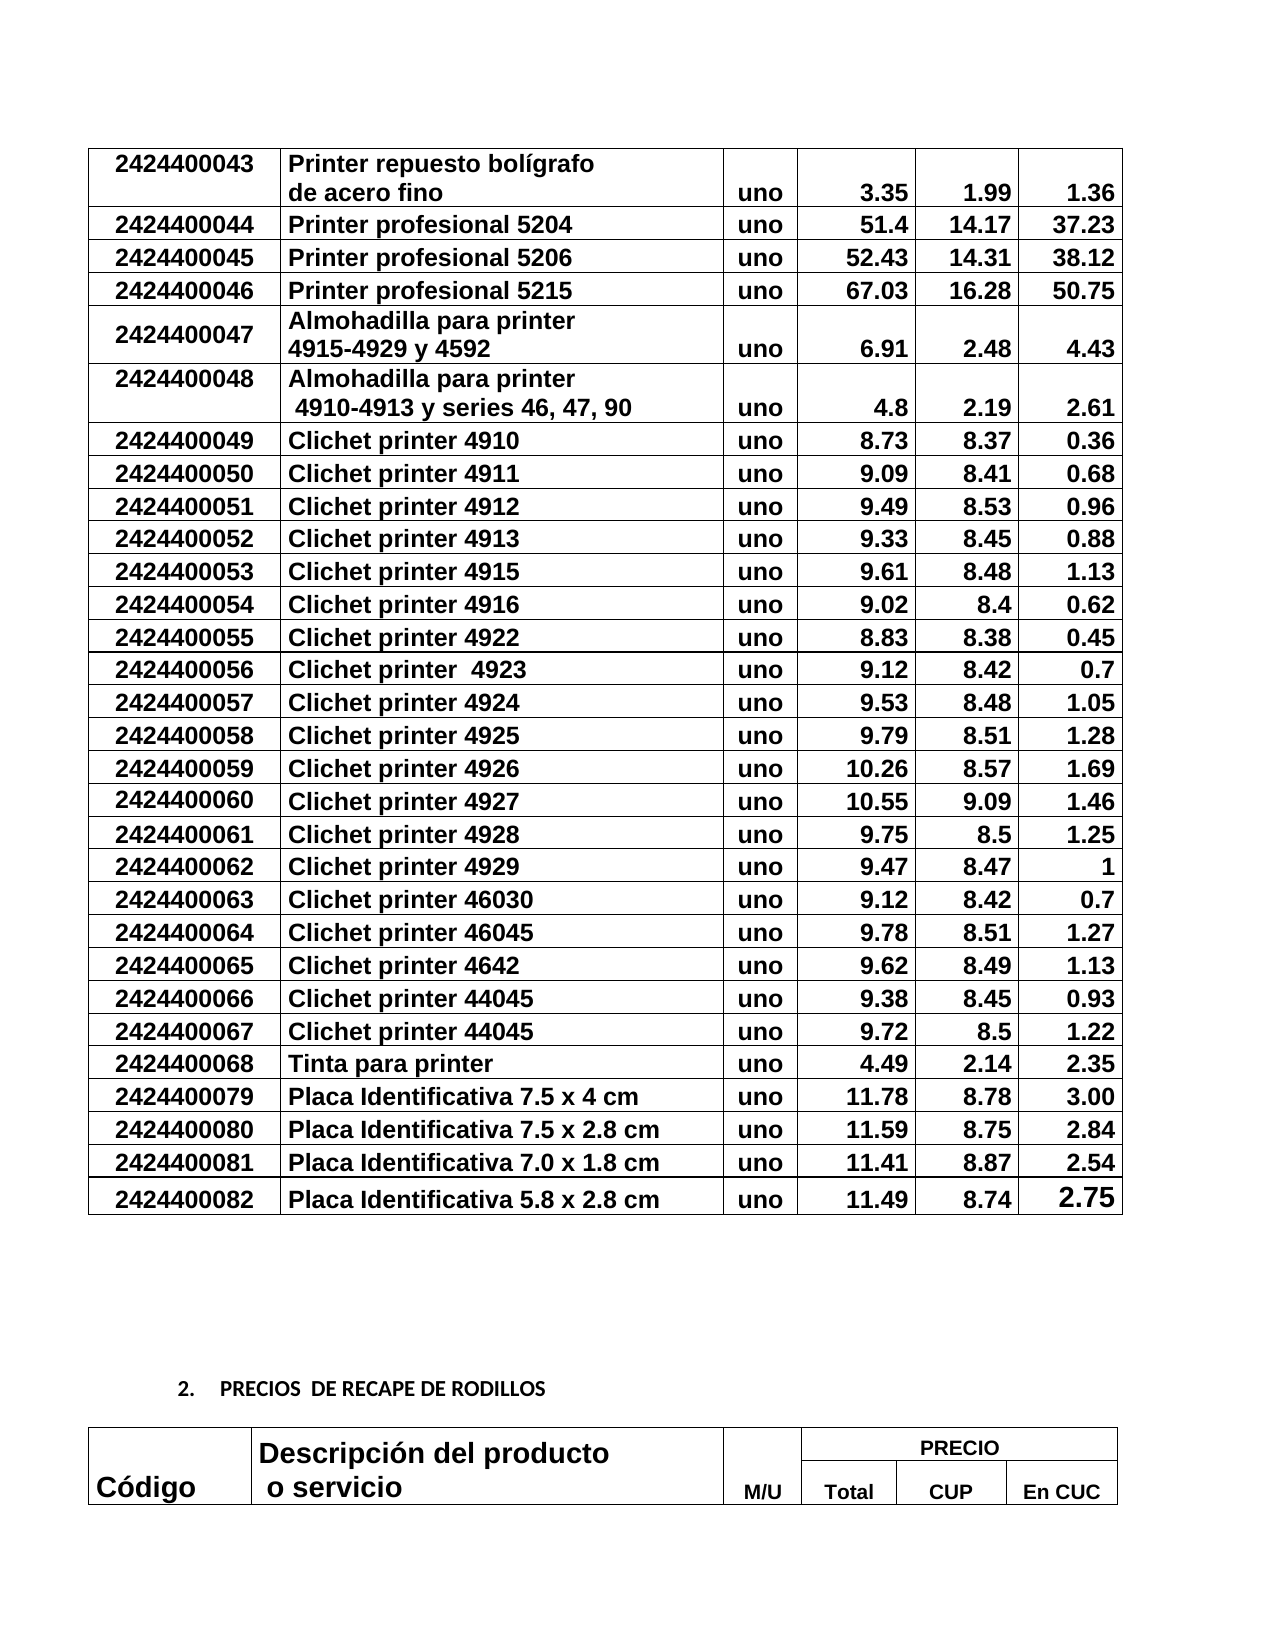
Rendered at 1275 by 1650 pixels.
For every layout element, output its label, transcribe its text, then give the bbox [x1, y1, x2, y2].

table_cell Printer profesional 5215 [281, 273, 723, 305]
table_cell 2424400054 [89, 587, 280, 619]
table_cell 10.55 [798, 784, 915, 816]
table_cell 2.19 [916, 364, 1018, 422]
table_cell 1.27 [1019, 915, 1122, 947]
table_cell 2424400043 [89, 149, 280, 206]
table_cell Clichet printer 4910 [281, 423, 723, 454]
table_header M/U [724, 1428, 801, 1504]
table_cell Clichet printer 46030 [281, 882, 723, 914]
table_cell 2424400057 [89, 685, 280, 717]
table_cell 14.17 [916, 207, 1018, 239]
table_cell 0.93 [1019, 981, 1122, 1012]
table_cell 2424400082 [89, 1178, 280, 1214]
table_cell 67.03 [798, 273, 915, 305]
table_cell Placa Identificativa 7.5 x 4 cm [281, 1079, 723, 1111]
table_cell 2424400081 [89, 1145, 280, 1176]
table_cell 0.88 [1019, 521, 1122, 553]
table_cell Clichet printer 44045 [281, 981, 723, 1012]
table_cell Placa Identificativa 7.5 x 2.8 cm [281, 1112, 723, 1144]
table_cell 38.12 [1019, 240, 1122, 272]
table_cell 9.72 [798, 1014, 915, 1045]
table_cell 9.62 [798, 948, 915, 979]
table_cell 2424400065 [89, 948, 280, 979]
table_cell 2424400045 [89, 240, 280, 272]
table_cell 51.4 [798, 207, 915, 239]
table_cell 2424400062 [89, 849, 280, 881]
table_cell 8.42 [916, 882, 1018, 914]
table_cell 0.45 [1019, 620, 1122, 651]
table_cell 2424400049 [89, 423, 280, 454]
table_cell Clichet printer 4924 [281, 685, 723, 717]
table_cell 2.48 [916, 306, 1018, 363]
table_cell 2424400067 [89, 1014, 280, 1045]
table_cell uno [724, 1178, 797, 1214]
table_cell 0.96 [1019, 489, 1122, 520]
table_cell Total [802, 1461, 896, 1504]
list PRECIOS DE RECAPE DE RODILLOS [177, 1374, 1157, 1402]
table_cell 11.41 [798, 1145, 915, 1176]
table_cell 9.49 [798, 489, 915, 520]
table_cell uno [724, 489, 797, 520]
table_cell 6.91 [798, 306, 915, 363]
table_cell uno [724, 149, 797, 206]
table_cell 8.75 [916, 1112, 1018, 1144]
table_cell Clichet printer 4927 [281, 784, 723, 816]
table_cell 9.09 [798, 456, 915, 487]
table_cell 11.59 [798, 1112, 915, 1144]
table_cell uno [724, 981, 797, 1012]
table_cell 2.61 [1019, 364, 1122, 422]
table_cell 8.5 [916, 817, 1018, 848]
table_cell 2424400050 [89, 456, 280, 487]
table_cell CUP [897, 1461, 1006, 1504]
table_cell 8.83 [798, 620, 915, 651]
table_cell 9.12 [798, 882, 915, 914]
table_cell 8.78 [916, 1079, 1018, 1111]
table_cell Clichet printer 4912 [281, 489, 723, 520]
table_cell 11.78 [798, 1079, 915, 1111]
table_cell Printer profesional 5204 [281, 207, 723, 239]
table_cell uno [724, 1112, 797, 1144]
table_cell uno [724, 207, 797, 239]
table_cell 9.38 [798, 981, 915, 1012]
table_cell uno [724, 587, 797, 619]
table_cell 2424400066 [89, 981, 280, 1012]
table_cell 9.53 [798, 685, 915, 717]
table_cell Clichet printer 44045 [281, 1014, 723, 1045]
table_cell 1.99 [916, 149, 1018, 206]
table_cell uno [724, 554, 797, 586]
table_cell 8.57 [916, 751, 1018, 783]
table_cell 1.22 [1019, 1014, 1122, 1045]
table_cell 2424400061 [89, 817, 280, 848]
table_cell 0.68 [1019, 456, 1122, 487]
table_cell Clichet printer 4928 [281, 817, 723, 848]
table_cell 2424400053 [89, 554, 280, 586]
table_cell Clichet printer 46045 [281, 915, 723, 947]
table_cell Clichet printer 4915 [281, 554, 723, 586]
table_cell 8.42 [916, 653, 1018, 684]
table_cell 2.14 [916, 1046, 1018, 1078]
table_cell 4.8 [798, 364, 915, 422]
table_cell 2424400051 [89, 489, 280, 520]
table_cell 4.49 [798, 1046, 915, 1078]
table_cell 8.38 [916, 620, 1018, 651]
table_cell 1 [1019, 849, 1122, 881]
table_cell uno [724, 273, 797, 305]
table_cell 8.73 [798, 423, 915, 454]
table_cell 8.5 [916, 1014, 1018, 1045]
table_cell 16.28 [916, 273, 1018, 305]
table_cell 1.13 [1019, 948, 1122, 979]
table_cell 2.54 [1019, 1145, 1122, 1176]
table_cell 8.41 [916, 456, 1018, 487]
table_cell 9.78 [798, 915, 915, 947]
table_cell uno [724, 1014, 797, 1045]
table_cell 2424400055 [89, 620, 280, 651]
table_cell Almohadilla para printer 4910-4913 y series 46, 47, 90 [281, 364, 723, 422]
table_cell 2424400063 [89, 882, 280, 914]
table_cell 8.4 [916, 587, 1018, 619]
table_cell 0.7 [1019, 653, 1122, 684]
table_cell 50.75 [1019, 273, 1122, 305]
table_cell Clichet printer 4929 [281, 849, 723, 881]
table_cell uno [724, 240, 797, 272]
table_cell 10.26 [798, 751, 915, 783]
table_cell uno [724, 653, 797, 684]
table_cell Clichet printer 4926 [281, 751, 723, 783]
table_cell 4.43 [1019, 306, 1122, 363]
table_cell uno [724, 620, 797, 651]
table_cell 8.47 [916, 849, 1018, 881]
table_cell uno [724, 1079, 797, 1111]
table_cell Clichet printer 4923 [281, 653, 723, 684]
table_cell Clichet printer 4916 [281, 587, 723, 619]
table_cell 8.37 [916, 423, 1018, 454]
table_cell 1.25 [1019, 817, 1122, 848]
table_cell 2.84 [1019, 1112, 1122, 1144]
table_cell uno [724, 306, 797, 363]
table_cell Placa Identificativa 7.0 x 1.8 cm [281, 1145, 723, 1176]
table_cell uno [724, 948, 797, 979]
table_cell Clichet printer 4913 [281, 521, 723, 553]
table_cell 8.45 [916, 521, 1018, 553]
table_cell 2.35 [1019, 1046, 1122, 1078]
table_cell 0.7 [1019, 882, 1122, 914]
table_cell uno [724, 521, 797, 553]
table_cell 8.51 [916, 915, 1018, 947]
table_cell uno [724, 817, 797, 848]
table_cell 2424400048 [89, 364, 280, 422]
table_cell 2424400059 [89, 751, 280, 783]
table_cell 1.13 [1019, 554, 1122, 586]
table_cell 2424400044 [89, 207, 280, 239]
table_cell 3.35 [798, 149, 915, 206]
table_cell uno [724, 456, 797, 487]
table_cell 8.48 [916, 554, 1018, 586]
table_cell 2424400080 [89, 1112, 280, 1144]
table_cell uno [724, 849, 797, 881]
table_cell 2424400079 [89, 1079, 280, 1111]
table_header Código [89, 1428, 251, 1504]
table_cell Placa Identificativa 5.8 x 2.8 cm [281, 1178, 723, 1214]
table_cell uno [724, 718, 797, 750]
table_cell 9.12 [798, 653, 915, 684]
table_cell 0.62 [1019, 587, 1122, 619]
table_cell uno [724, 1046, 797, 1078]
table_cell Printer profesional 5206 [281, 240, 723, 272]
table_cell 2424400046 [89, 273, 280, 305]
table_cell uno [724, 364, 797, 422]
table_cell 9.33 [798, 521, 915, 553]
table_cell En CUC [1007, 1461, 1117, 1504]
table_cell uno [724, 685, 797, 717]
table_cell Almohadilla para printer 4915-4929 y 4592 [281, 306, 723, 363]
table_cell 9.79 [798, 718, 915, 750]
table_cell 9.47 [798, 849, 915, 881]
table_cell uno [724, 915, 797, 947]
table_cell Clichet printer 4925 [281, 718, 723, 750]
table_cell 2424400064 [89, 915, 280, 947]
table_cell 2424400047 [89, 306, 280, 363]
table_header Descripción del producto o servicio [252, 1428, 723, 1504]
table_cell 1.46 [1019, 784, 1122, 816]
table_cell 2424400068 [89, 1046, 280, 1078]
table_cell 0.36 [1019, 423, 1122, 454]
table_cell 8.53 [916, 489, 1018, 520]
table_cell 9.09 [916, 784, 1018, 816]
table_cell Clichet printer 4642 [281, 948, 723, 979]
table_header PRECIO [802, 1428, 1117, 1460]
table_cell 9.75 [798, 817, 915, 848]
table_cell uno [724, 882, 797, 914]
table_cell 2424400058 [89, 718, 280, 750]
table_cell uno [724, 1145, 797, 1176]
table_cell 14.31 [916, 240, 1018, 272]
table_cell 2424400056 [89, 653, 280, 684]
table_cell Tinta para printer [281, 1046, 723, 1078]
table_cell 52.43 [798, 240, 915, 272]
table_cell 3.00 [1019, 1079, 1122, 1111]
table_cell 8.45 [916, 981, 1018, 1012]
table_cell 1.36 [1019, 149, 1122, 206]
table_cell 1.69 [1019, 751, 1122, 783]
table_cell 2424400060 [89, 784, 280, 816]
table_cell 8.48 [916, 685, 1018, 717]
table_cell Clichet printer 4922 [281, 620, 723, 651]
table_cell 9.61 [798, 554, 915, 586]
table_cell 9.02 [798, 587, 915, 619]
table_cell 8.49 [916, 948, 1018, 979]
table_cell 1.05 [1019, 685, 1122, 717]
table_cell 8.51 [916, 718, 1018, 750]
table_cell uno [724, 751, 797, 783]
table_cell 8.87 [916, 1145, 1018, 1176]
table_cell uno [724, 784, 797, 816]
table_cell Clichet printer 4911 [281, 456, 723, 487]
table_cell uno [724, 423, 797, 454]
table_cell 11.49 [798, 1178, 915, 1214]
table_cell 37.23 [1019, 207, 1122, 239]
table_cell 2.75 [1019, 1178, 1122, 1214]
table_cell 1.28 [1019, 718, 1122, 750]
table_cell Printer repuesto bolígrafo de acero fino [281, 149, 723, 206]
table_cell 2424400052 [89, 521, 280, 553]
table_cell 8.74 [916, 1178, 1018, 1214]
